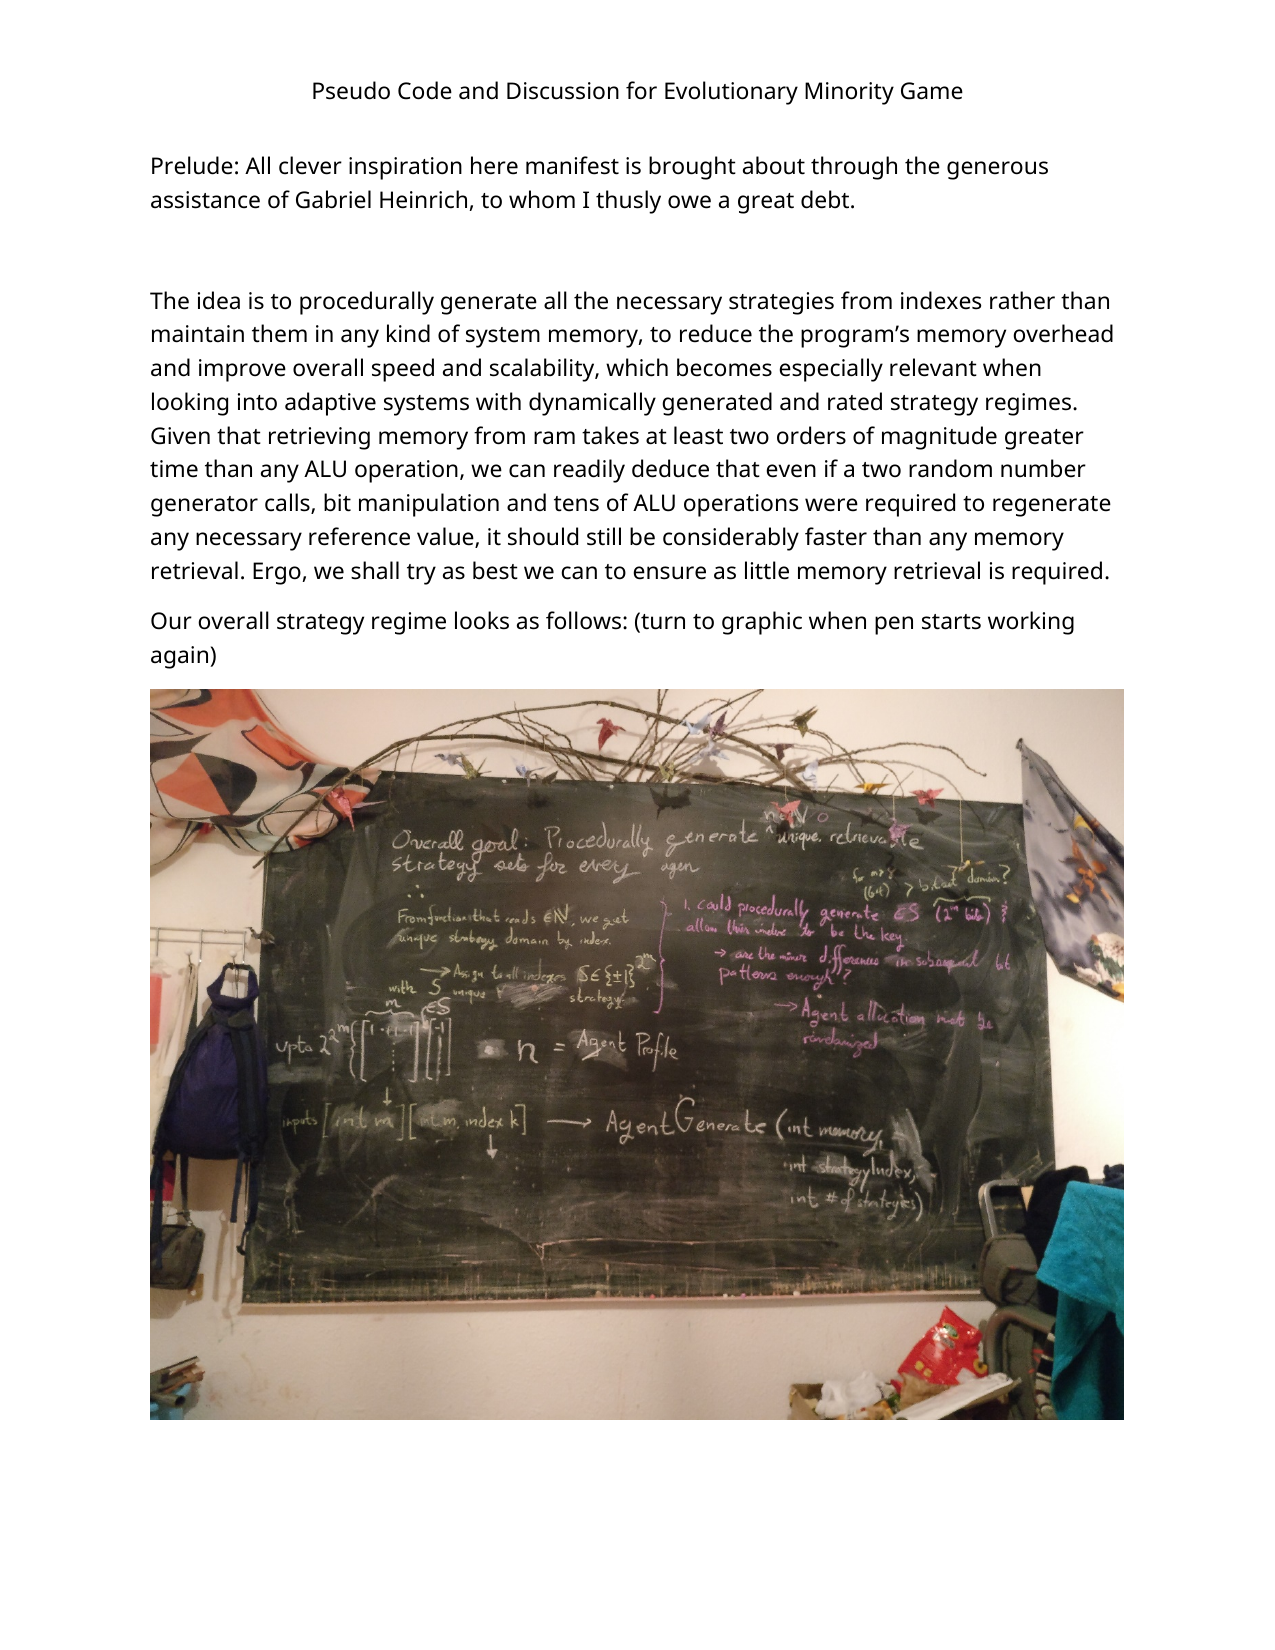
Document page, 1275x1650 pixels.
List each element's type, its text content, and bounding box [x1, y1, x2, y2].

text Our overall strategy regime looks as follows: (turn to graphic when pen starts working again) [150, 605, 1125, 670]
text Prelude: All clever inspiration here manifest is brought about through the generous assistance of Gabriel Heinrich, to whom I thusly owe a great debt. [150, 150, 1125, 215]
picture [150, 689, 1124, 1420]
text The idea is to procedurally generate all the necessary strategies from indexes rather than maintain them in any kind of system memory, to reduce the program’s memory overhead and improve overall speed and scalability, which becomes especially relevant when looking into adaptive systems with dynamically generated and rated strategy regimes. Given that retrieving memory from ram takes at least two orders of magnitude greater time than any ALU operation, we can readily deduce that even if a two random number generator calls, bit manipulation and tens of ALU operations were required to regenerate any necessary reference value, it should still be considerably faster than any memory retrieval. Ergo, we shall try as best we can to ensure as little memory retrieval is required. [150, 284, 1125, 586]
